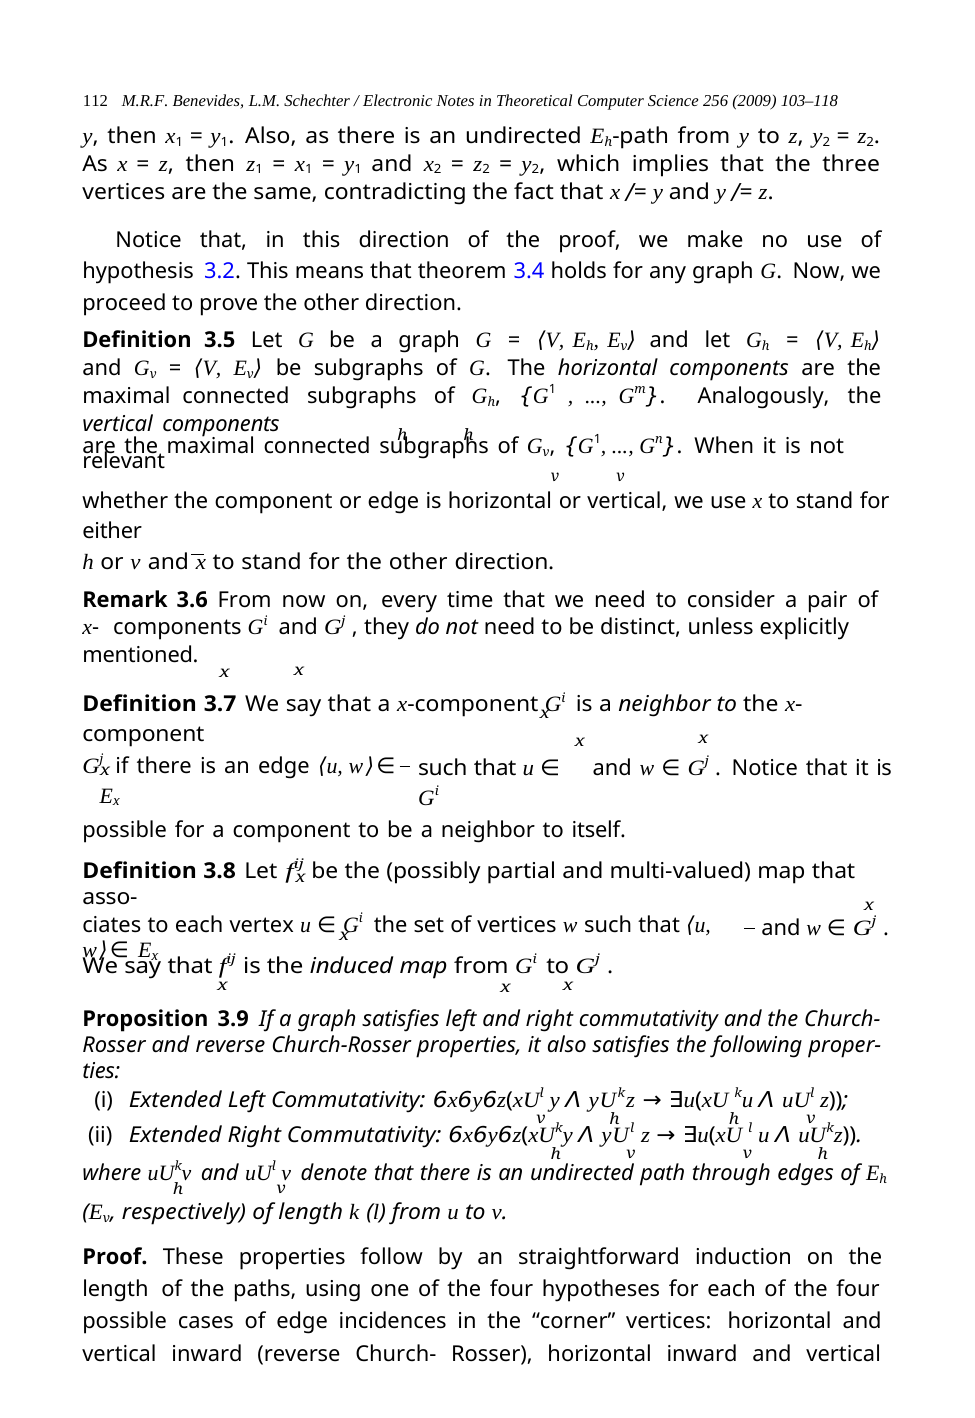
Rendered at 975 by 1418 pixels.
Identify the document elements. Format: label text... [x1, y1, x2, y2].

text where uUkv and uUl v denote that there is an undirected path through edges of Eh [82, 1166, 856, 1184]
text Remark 3.6 From now on, every time that we need to consider a pair of x- components Gi and Gj , they do not need to be distinct, unless explicitly mentioned. [82, 585, 904, 668]
text are the maximal connected subgraphs of Gv, {G1, ..., Gn}. When it is not relevant [82, 442, 904, 471]
list Extended Right Commutativity: 6x6y6z(xUky Λ yUl z → ∃u(xU l u Λ uUkz)). [88, 1128, 427, 1146]
text such that u ∈ Gi [418, 752, 580, 812]
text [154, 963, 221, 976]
text h v [173, 1184, 904, 1197]
text (Ev, respectively) of length k (l) from u to v. [82, 1197, 904, 1225]
list Extended Left Commutativity: 6x6y6z(xUl y Λ yUkz → ∃u(xU ku Λ uUl z)); [406, 1093, 904, 1111]
text h or v and x to stand for the other direction. [82, 546, 904, 576]
text h v v h [550, 1146, 904, 1163]
text Definition 3.7 We say that a x-component Gi is a neighbor to the x-component [82, 688, 904, 747]
text v v [272, 471, 904, 484]
text Definition 3.5 Let G be a graph G = ⟨V, Eh, Ev⟩ and let Gh = ⟨V, Eh⟩ and Gv = ⟨V, Ev⟩ be subgraphs of G. The horizontal components are the maximal connected subgraphs of Gh, {G1 , ..., Gm}. Analogously, the vertical components [82, 326, 881, 437]
text ciates to each vertex u ∈ Gi the set of vertices w such that ⟨u, w⟩∈ Ex [82, 912, 754, 963]
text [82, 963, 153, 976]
list Extended Right Commutativity: 6x6y6z(xUky Λ yUl z → ∃u(xU l u Λ uUkz)). [422, 1128, 904, 1146]
text x x x [217, 976, 904, 994]
text possible for a component to be a neighbor to itself. [82, 814, 904, 844]
text Proposition 3.9 If a graph satisﬁes left and right commutativity and the Church- Rosser and reverse Church-Rosser properties, it also satisﬁes the following proper- ties: [82, 1005, 882, 1085]
text Definition 3.8 Let fij be the (possibly partial and multi-valued) map that asso- [82, 858, 904, 910]
text Notice that, in this direction of the proof, we make no use of hypothesis 3.2. This means that theorem 3.4 holds for any graph G. Now, we proceed to prove the other direction. [82, 224, 881, 317]
text j if there is an edge ⟨u, w⟩∈ Ex [99, 750, 409, 809]
text v h h v [536, 1111, 904, 1128]
text and w ∈ Gj . Notice that it is [592, 752, 904, 782]
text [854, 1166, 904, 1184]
text whether the component or edge is horizontal or vertical, we use x to stand for either [82, 485, 904, 545]
text y, then x1 = y1. Also, as there is an undirected Eh-path from y to z, y2 = z2. As x = z, then z1 = x1 = y1 and x2 = z2 = y2, which implies that the three vertices are the same, contradicting the fact that x /= y and y /= z. [82, 121, 881, 206]
text and w ∈ Gj . [761, 915, 904, 940]
text We say that fij is the induced map from Gi to Gj . [435, 963, 904, 976]
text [82, 1241, 882, 1367]
